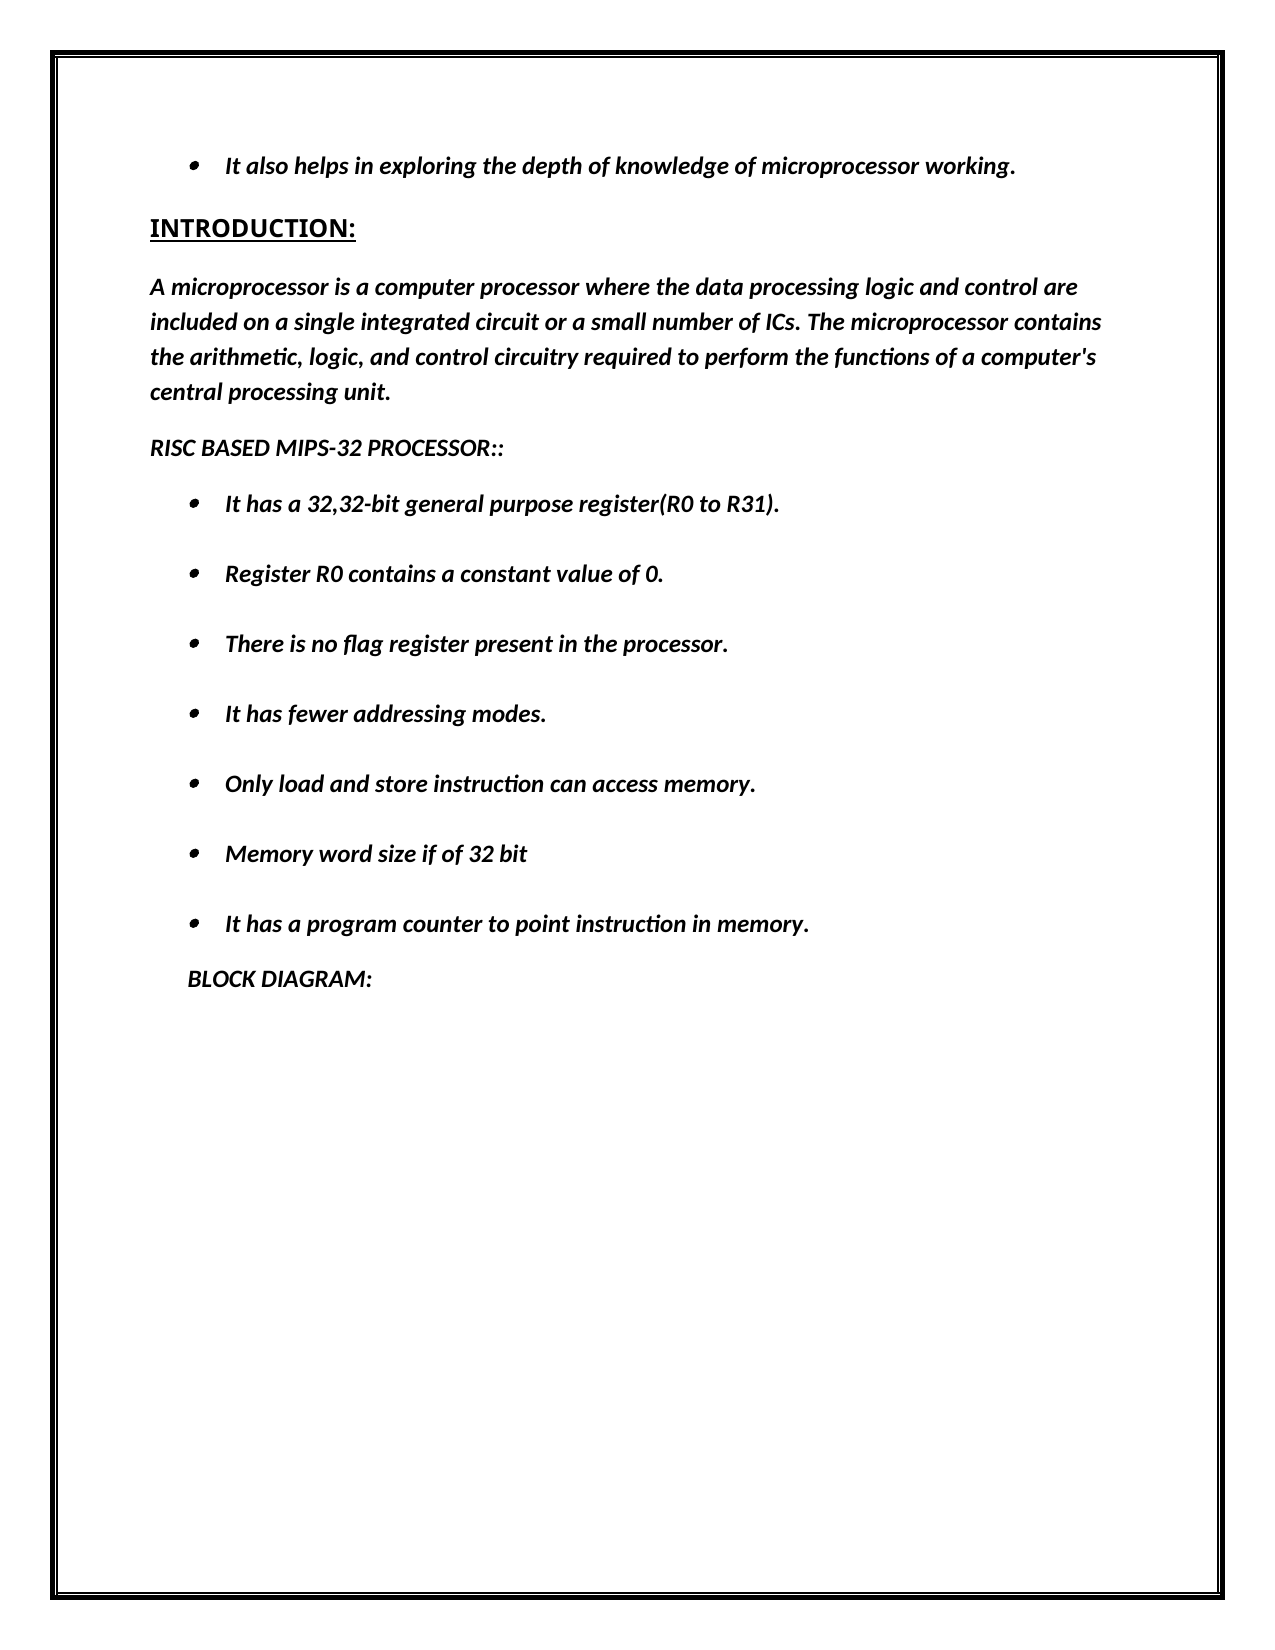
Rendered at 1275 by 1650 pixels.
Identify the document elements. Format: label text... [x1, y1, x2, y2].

text A microprocessor is a computer processor where the data processing logic and control are included on a single integrated circuit or a small number of ICs. The microprocessor contains the arithmetic, logic, and control circuitry required to perform the functions of a computer's central processing unit. [150, 271, 1125, 407]
text INTRODUCTION: [150, 211, 1125, 245]
text RISC BASED MIPS-32 PROCESSOR:: [150, 432, 1125, 462]
list It also helps in exploring the depth of knowledge of microprocessor working. [187, 150, 1125, 181]
list It has a program counter to point instruction in memory. [187, 908, 1125, 938]
list It has fewer addressing modes. [187, 698, 1125, 728]
list Only load and store instruction can access memory. [187, 768, 1125, 798]
list Register R0 contains a constant value of 0. [187, 558, 1125, 588]
list There is no flag register present in the processor. [187, 628, 1125, 658]
list Memory word size if of 32 bit [187, 838, 1125, 868]
text BLOCK DIAGRAM: [187, 963, 1125, 994]
list It has a 32,32-bit general purpose register(R0 to R31). [187, 488, 1125, 518]
